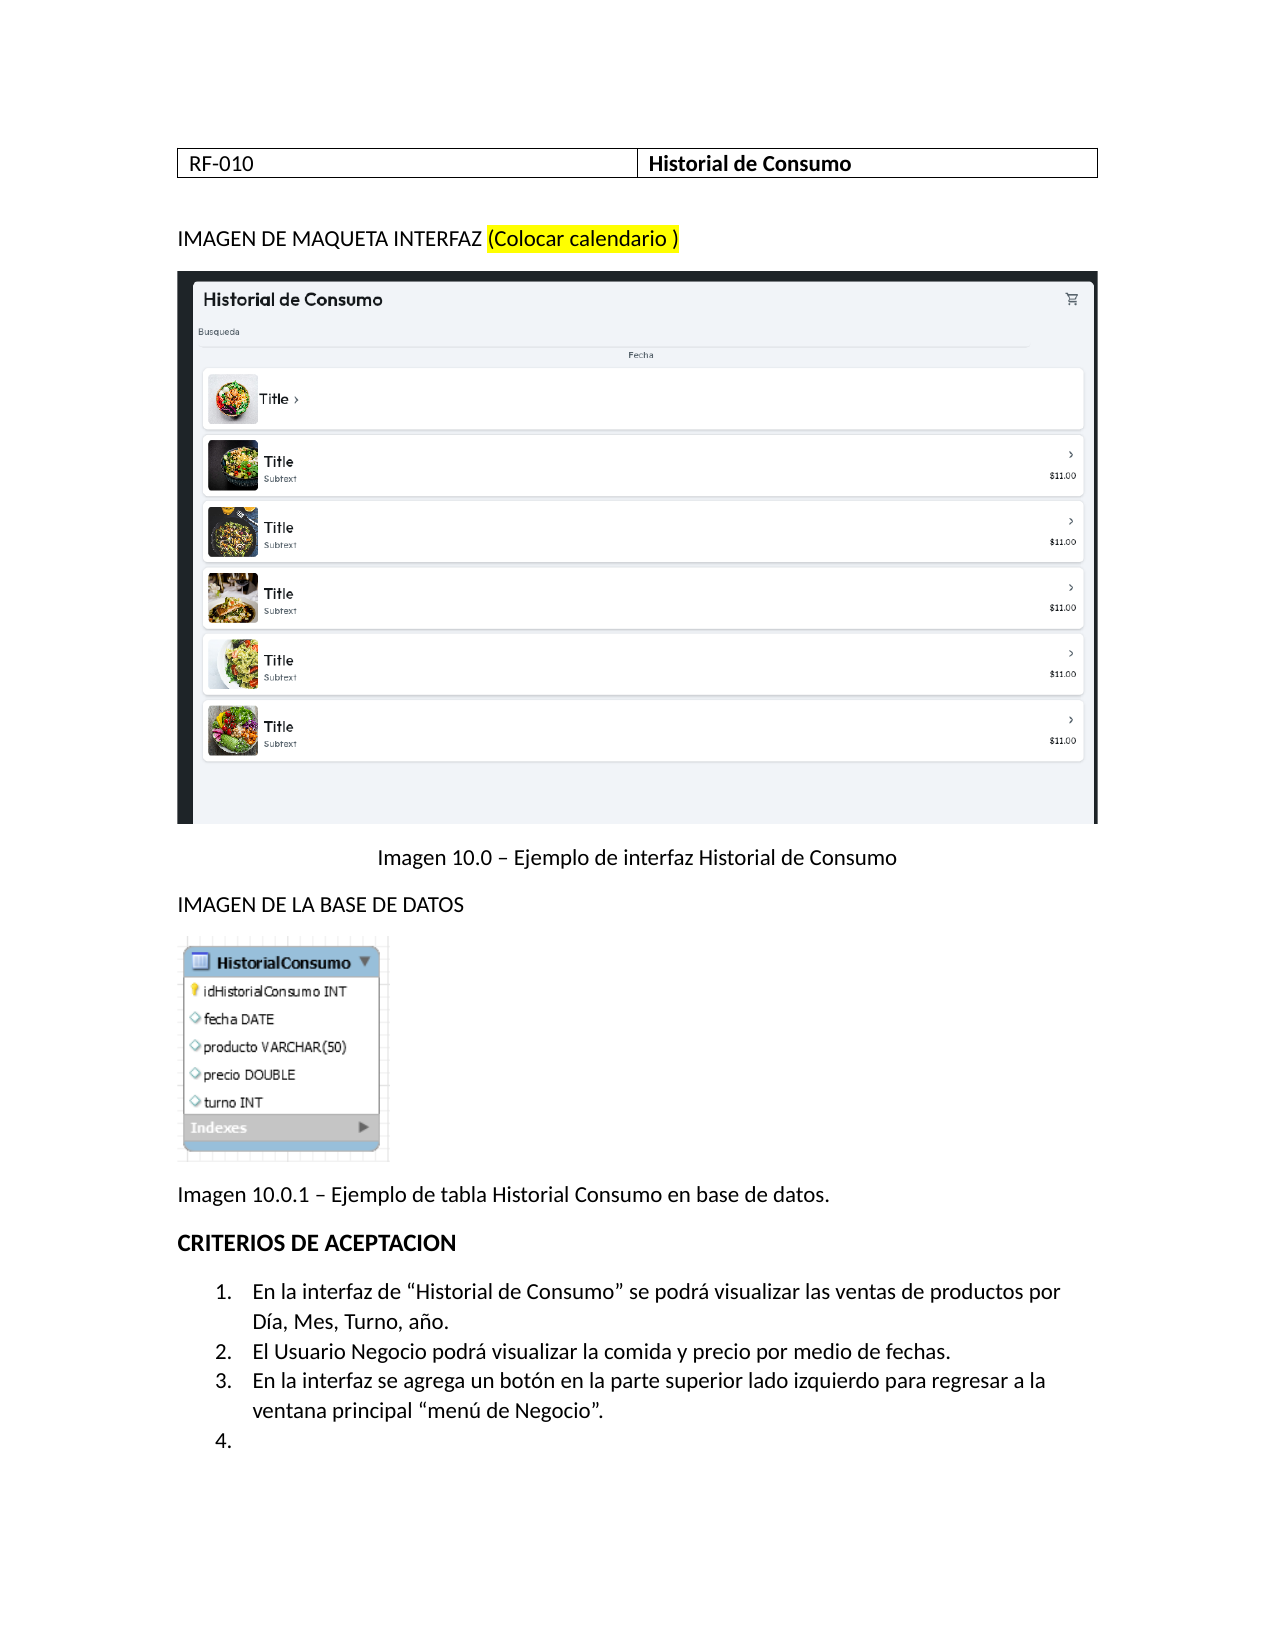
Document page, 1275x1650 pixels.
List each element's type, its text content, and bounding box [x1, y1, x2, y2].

text CRITERIOS DE ACEPTACION [177, 1227, 1098, 1258]
list Día, Mes, Turno, año. [252, 1307, 1098, 1335]
text IMAGEN DE MAQUETA INTERFAZ (Colocar calendario ) [177, 224, 1098, 253]
text Imagen 10.0.1 – Ejemplo de tabla Historial Consumo en base de datos. [177, 1181, 1098, 1209]
text Imagen 10.0 – Ejemplo de interfaz Historial de Consumo [177, 843, 1098, 871]
text IMAGEN DE LA BASE DE DATOS [177, 890, 1098, 918]
picture [177, 271, 1098, 824]
list En la interfaz de “Historial de Consumo” se podrá visualizar las ventas de productos por [215, 1277, 1098, 1305]
table_header Historial de Consumo [638, 149, 1097, 177]
picture [177, 936, 390, 1162]
list El Usuario Negocio podrá visualizar la comida y precio por medio de fechas. [215, 1337, 1098, 1365]
table_header RF-010 [178, 149, 637, 177]
list En la interfaz se agrega un botón en la parte superior lado izquierdo para regresar a la ventana principal “menú de Negocio”. [215, 1367, 1098, 1424]
